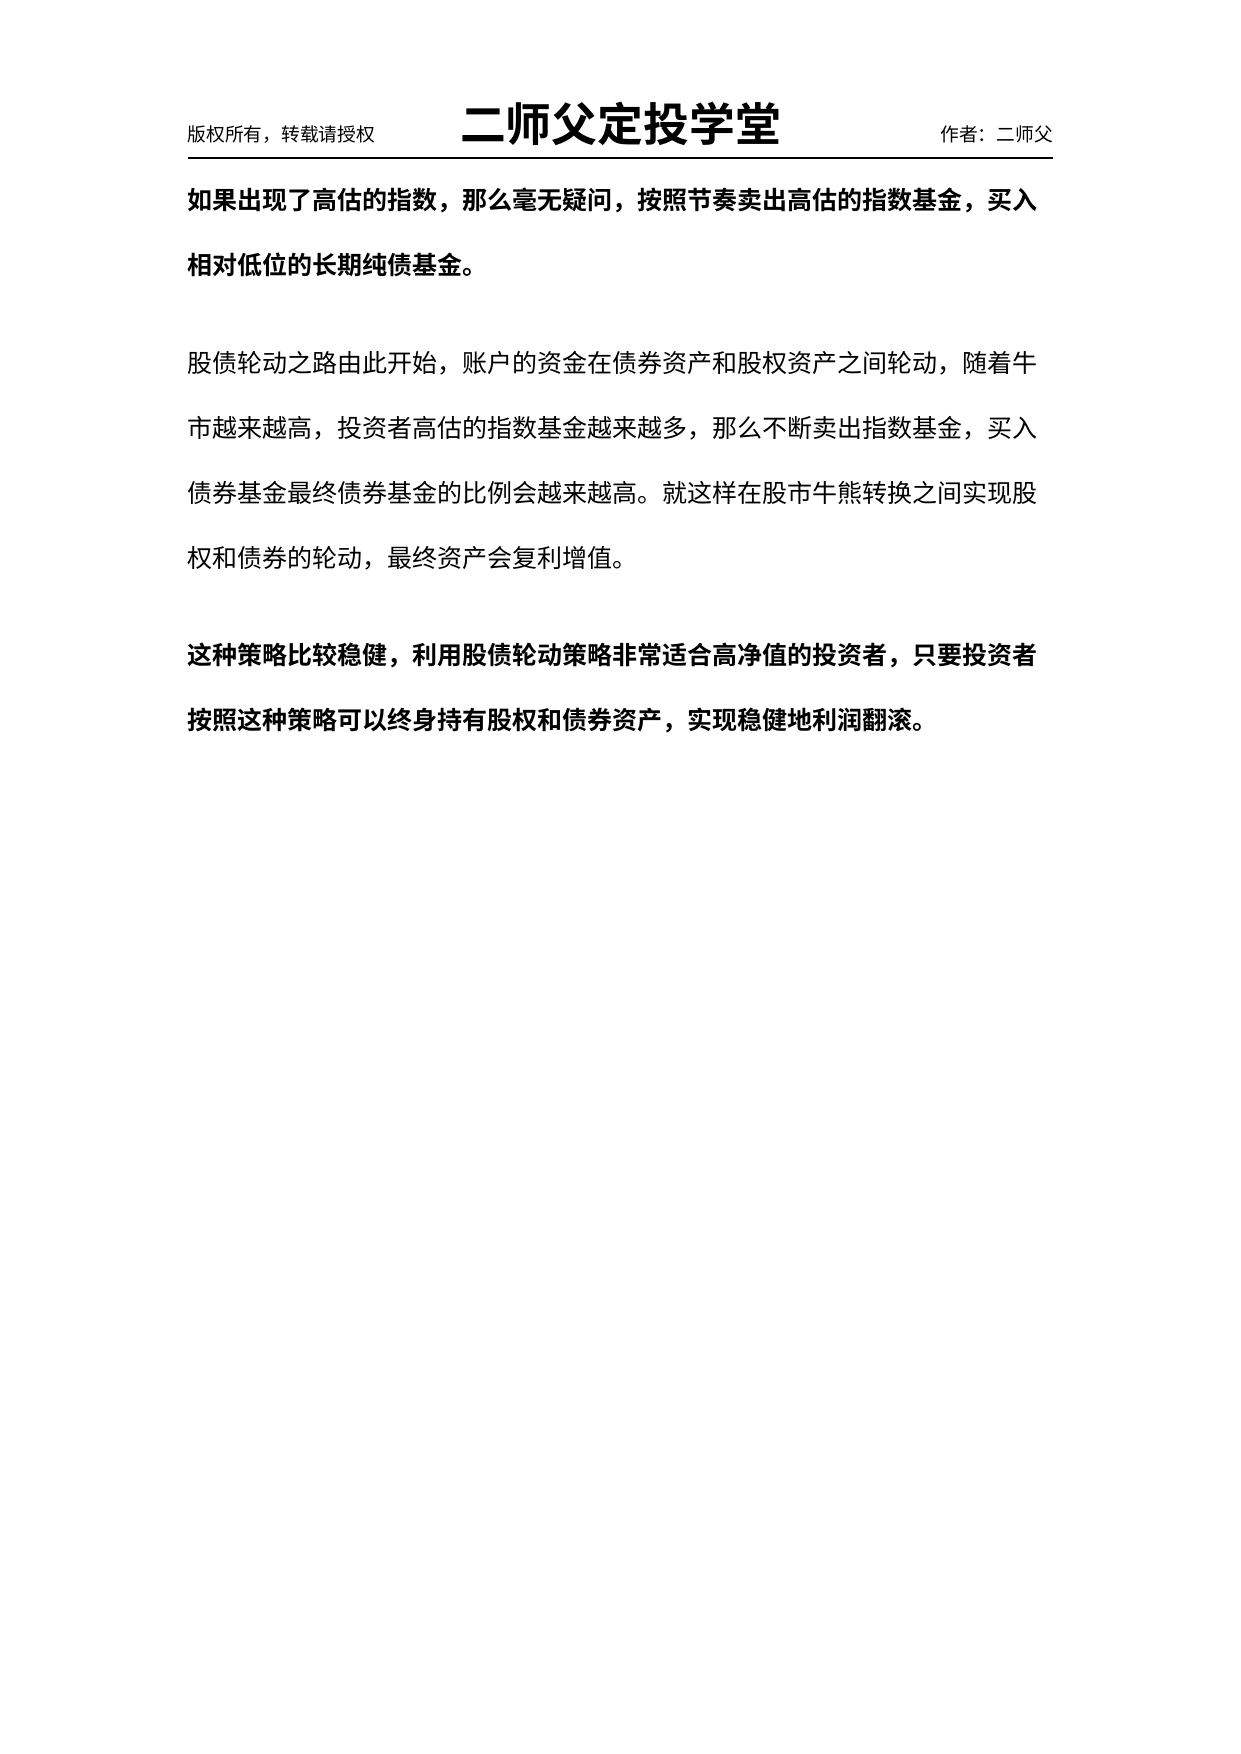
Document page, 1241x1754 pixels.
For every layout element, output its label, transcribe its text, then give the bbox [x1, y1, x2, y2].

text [187, 166, 1053, 296]
text 股债轮动之路由此开始，账户的资金在债券资产和股权资产之间轮动，随着牛市越来越高，投资者高估的指数基金越来越多，那么不断卖出指数基金，买入债券基金最终债券基金的比例会越来越高。就这样在股市牛熊转换之间实现股权和债券的轮动，最终资产会复利增值。 [187, 329, 1053, 589]
text 这种策略比较稳健，利用股债轮动策略非常适合高净值的投资者，只要投资者按照这种策略可以终身持有股权和债券资产，实现稳健地利润翻滚。 [187, 621, 1053, 751]
